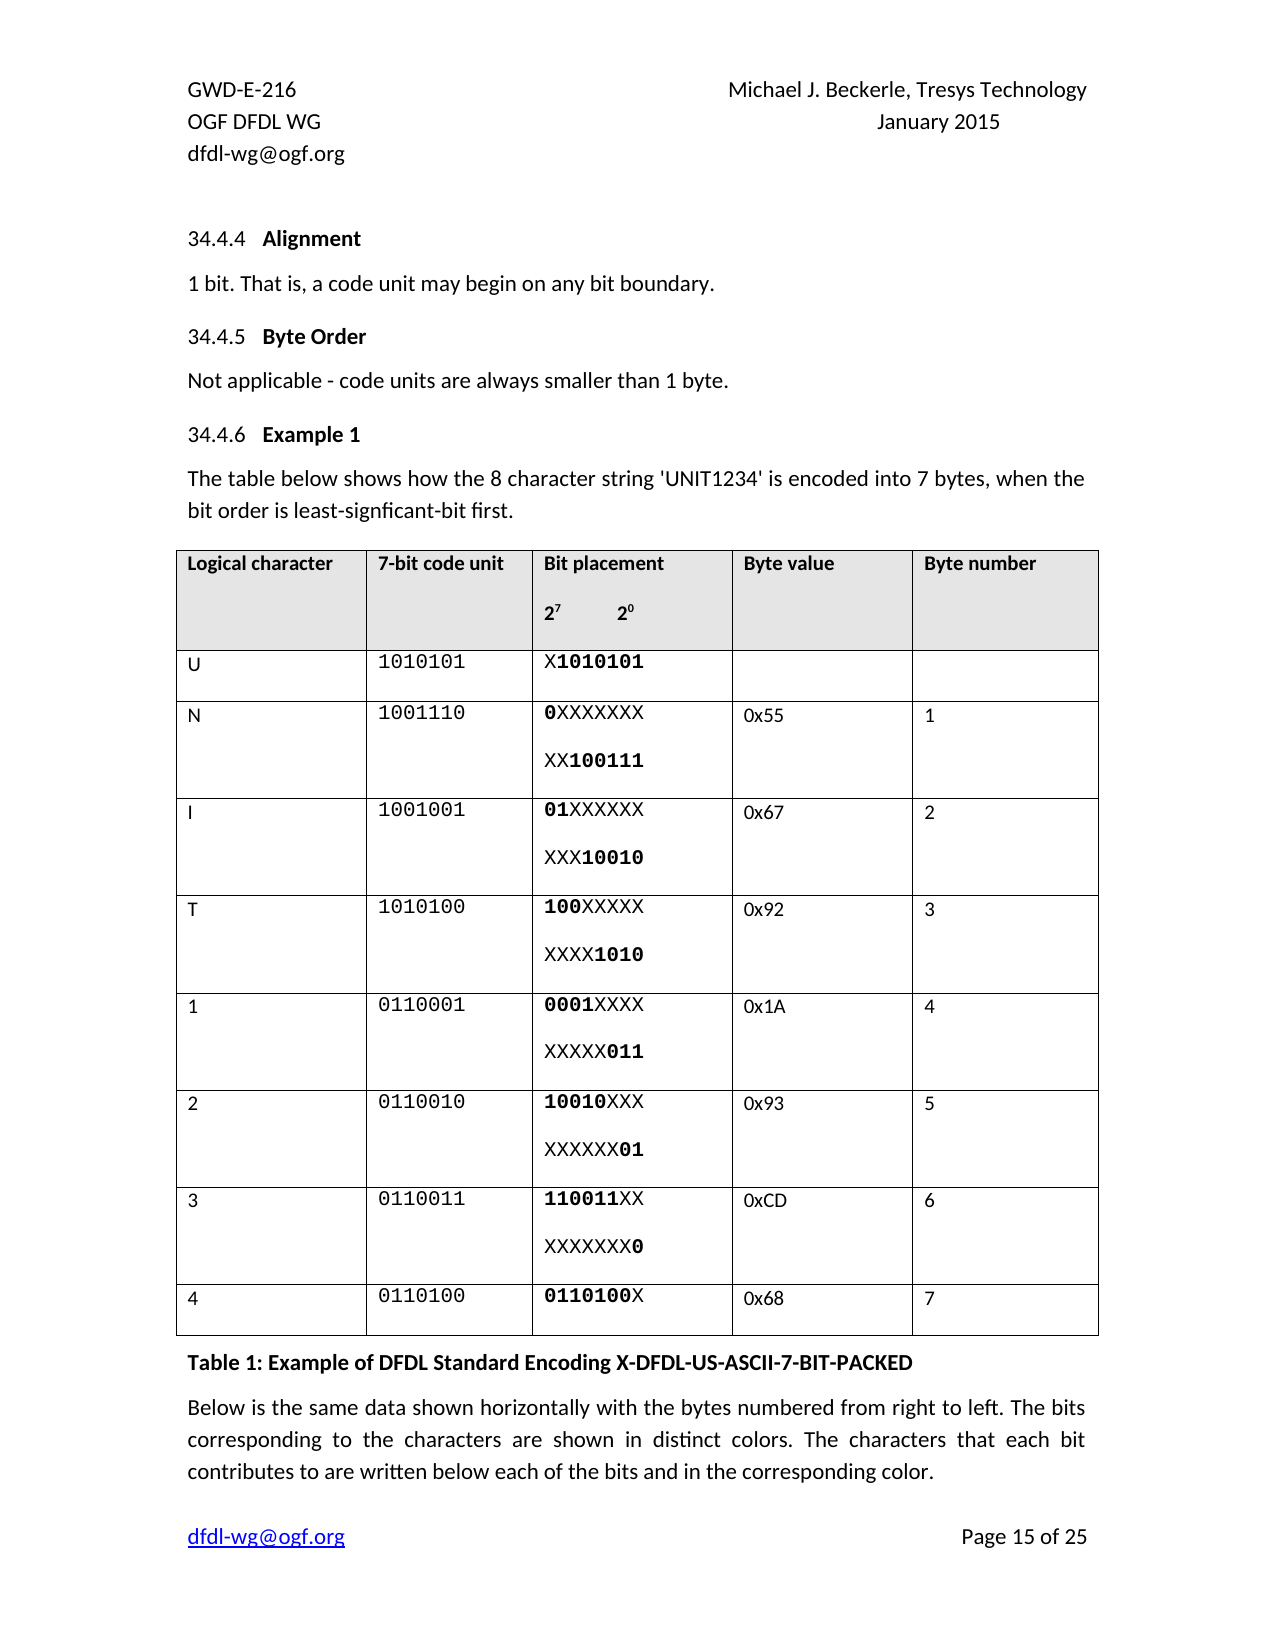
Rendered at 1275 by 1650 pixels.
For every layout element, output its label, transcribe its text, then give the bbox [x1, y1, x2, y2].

table_cell 10010XXX XXXXXX01 [533, 1091, 732, 1187]
table_cell 3 [177, 1188, 366, 1284]
table_cell 100XXXXX XXXX1010 [533, 896, 732, 992]
text Below is the same data shown horizontally with the bytes numbered from right to left. The bits corresponding to the characters are shown in distinct colors. The characters that each bit contributes to are written below each of the bits and in the corresponding color. [187, 1393, 1087, 1485]
table_cell N [177, 702, 366, 798]
table_cell 0x68 [733, 1285, 912, 1334]
table_cell 0110100X [533, 1285, 732, 1334]
table_header Byte number [913, 551, 1098, 650]
table_cell 2 [177, 1091, 366, 1187]
table_cell U [177, 651, 366, 701]
table_cell 4 [913, 994, 1098, 1089]
table_cell 0xCD [733, 1188, 912, 1284]
table_header Logical character [177, 551, 366, 650]
table_cell [733, 651, 912, 701]
table_cell I [177, 799, 366, 895]
table_cell 5 [913, 1091, 1098, 1187]
table_cell 0001XXXX XXXXX011 [533, 994, 732, 1089]
table_cell X1010101 [533, 651, 732, 701]
table_cell 0x67 [733, 799, 912, 895]
table_cell T [177, 896, 366, 992]
table_cell 0x93 [733, 1091, 912, 1187]
table_cell 2 [913, 799, 1098, 895]
text The table below shows how the 8 character string 'UNIT1234' is encoded into 7 bytes, when the bit order is least-signficant-bit first. [187, 464, 1087, 524]
subtitle Example 1 [187, 420, 1087, 448]
table_cell 110011XX XXXXXXX0 [533, 1188, 732, 1284]
table_header Byte value [733, 551, 912, 650]
subtitle Alignment [187, 224, 1087, 252]
table_cell 0110010 [367, 1091, 532, 1187]
table_cell [913, 651, 1098, 701]
table_cell 0x55 [733, 702, 912, 798]
table_cell 0110100 [367, 1285, 532, 1334]
table_cell 0x92 [733, 896, 912, 992]
table_cell 1001001 [367, 799, 532, 895]
table_cell 1 [177, 994, 366, 1089]
table_cell 1001110 [367, 702, 532, 798]
table_cell 0XXXXXXX XX100111 [533, 702, 732, 798]
table_cell 1010101 [367, 651, 532, 701]
table_cell 4 [177, 1285, 366, 1334]
subtitle Byte Order [187, 322, 1087, 350]
table_cell 0110001 [367, 994, 532, 1089]
text Not applicable - code units are always smaller than 1 byte. [187, 367, 1087, 395]
table_cell 1010100 [367, 896, 532, 992]
table_header Bit placement 27 20 [533, 551, 732, 650]
table_cell 0x1A [733, 994, 912, 1089]
table_cell 0110011 [367, 1188, 532, 1284]
table_cell 01XXXXXX XXX10010 [533, 799, 732, 895]
text 1 bit. That is, a code unit may begin on any bit boundary. [187, 269, 1087, 297]
table_cell 7 [913, 1285, 1098, 1334]
table_cell 3 [913, 896, 1098, 992]
table_cell 6 [913, 1188, 1098, 1284]
table_cell 1 [913, 702, 1098, 798]
table_header 7-bit code unit [367, 551, 532, 650]
